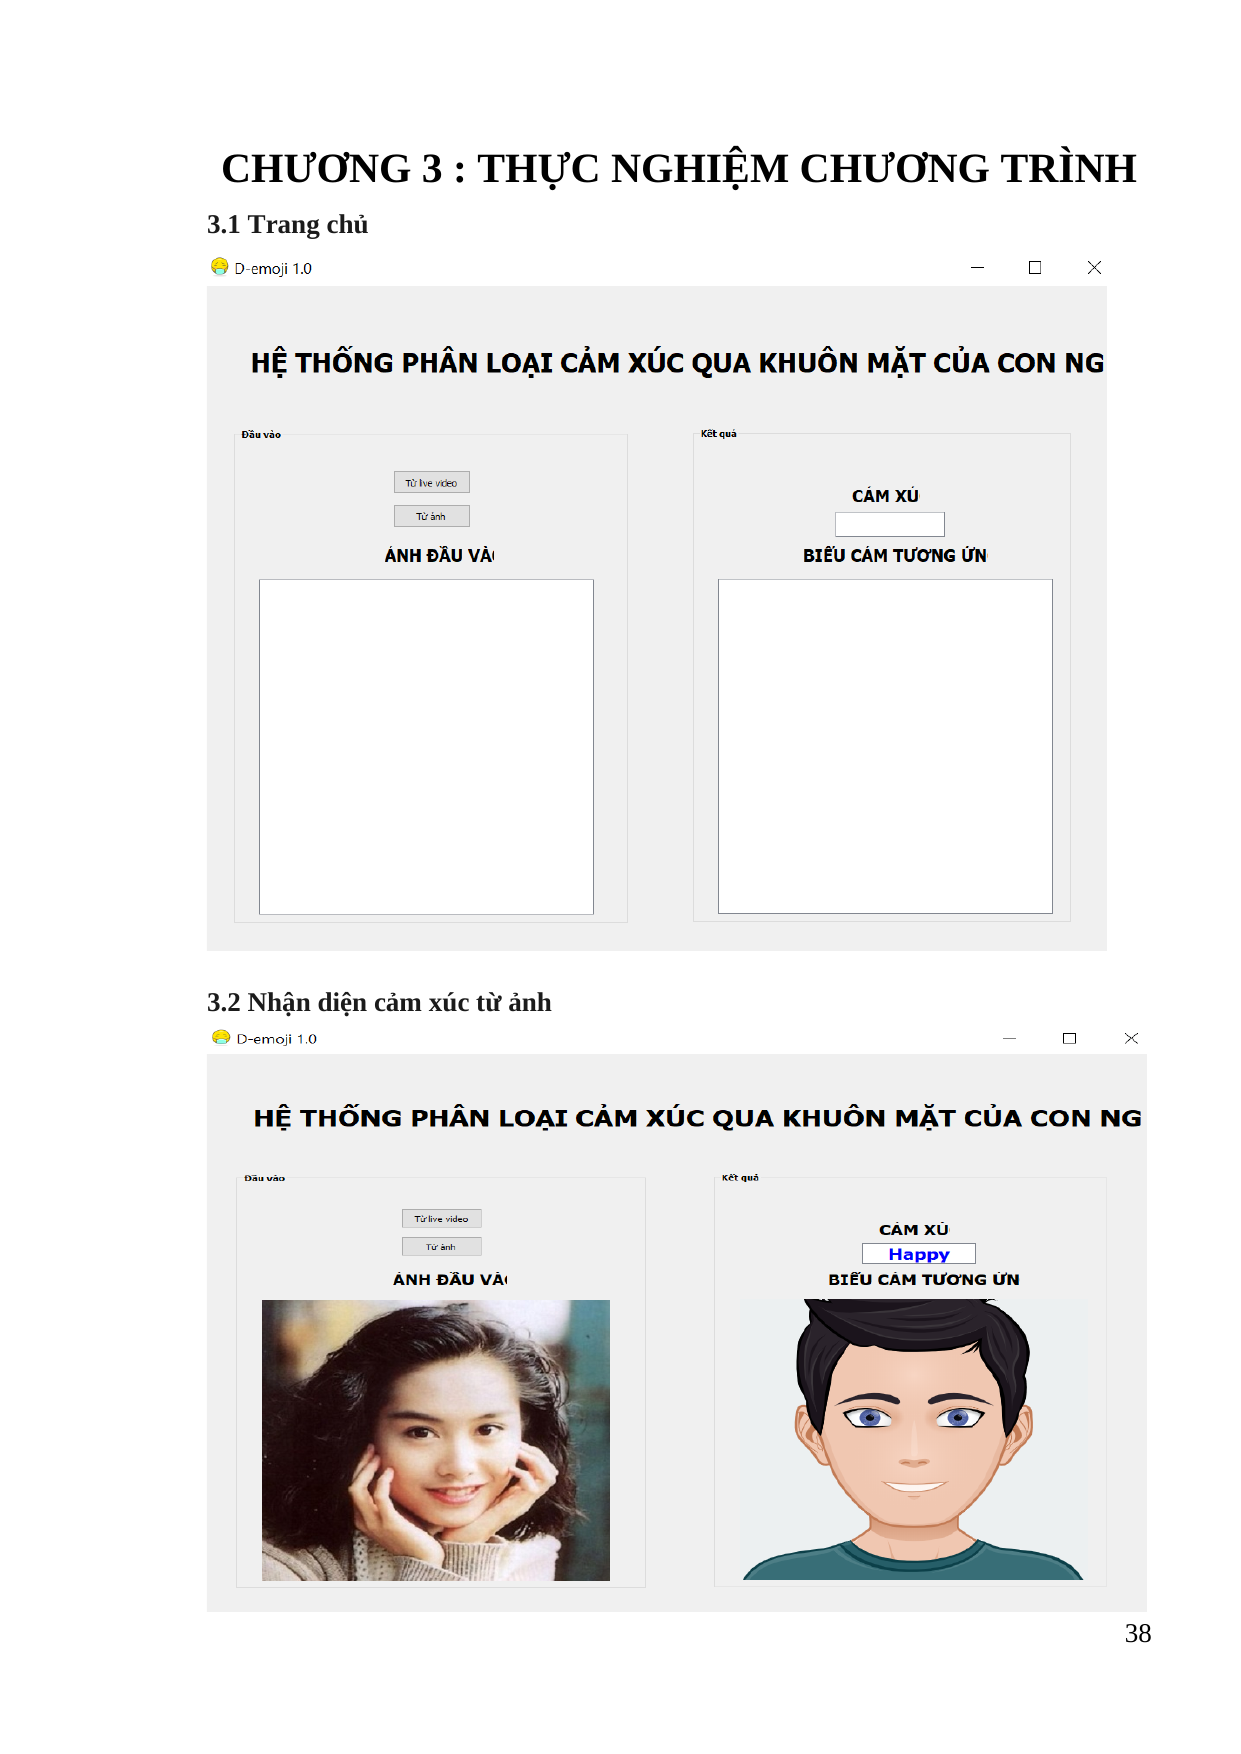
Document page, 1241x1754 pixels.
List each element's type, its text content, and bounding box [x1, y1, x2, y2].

picture [206, 1028, 1147, 1612]
subtitle 3.2 Nhận diện cảm xúc từ ảnh [207, 986, 1152, 1017]
subtitle 3.1 Trang chủ [207, 208, 1152, 239]
picture [206, 249, 1107, 951]
subtitle CHƯƠNG 3 : THỰC NGHIỆM CHƯƠNG TRÌNH [207, 143, 1152, 191]
